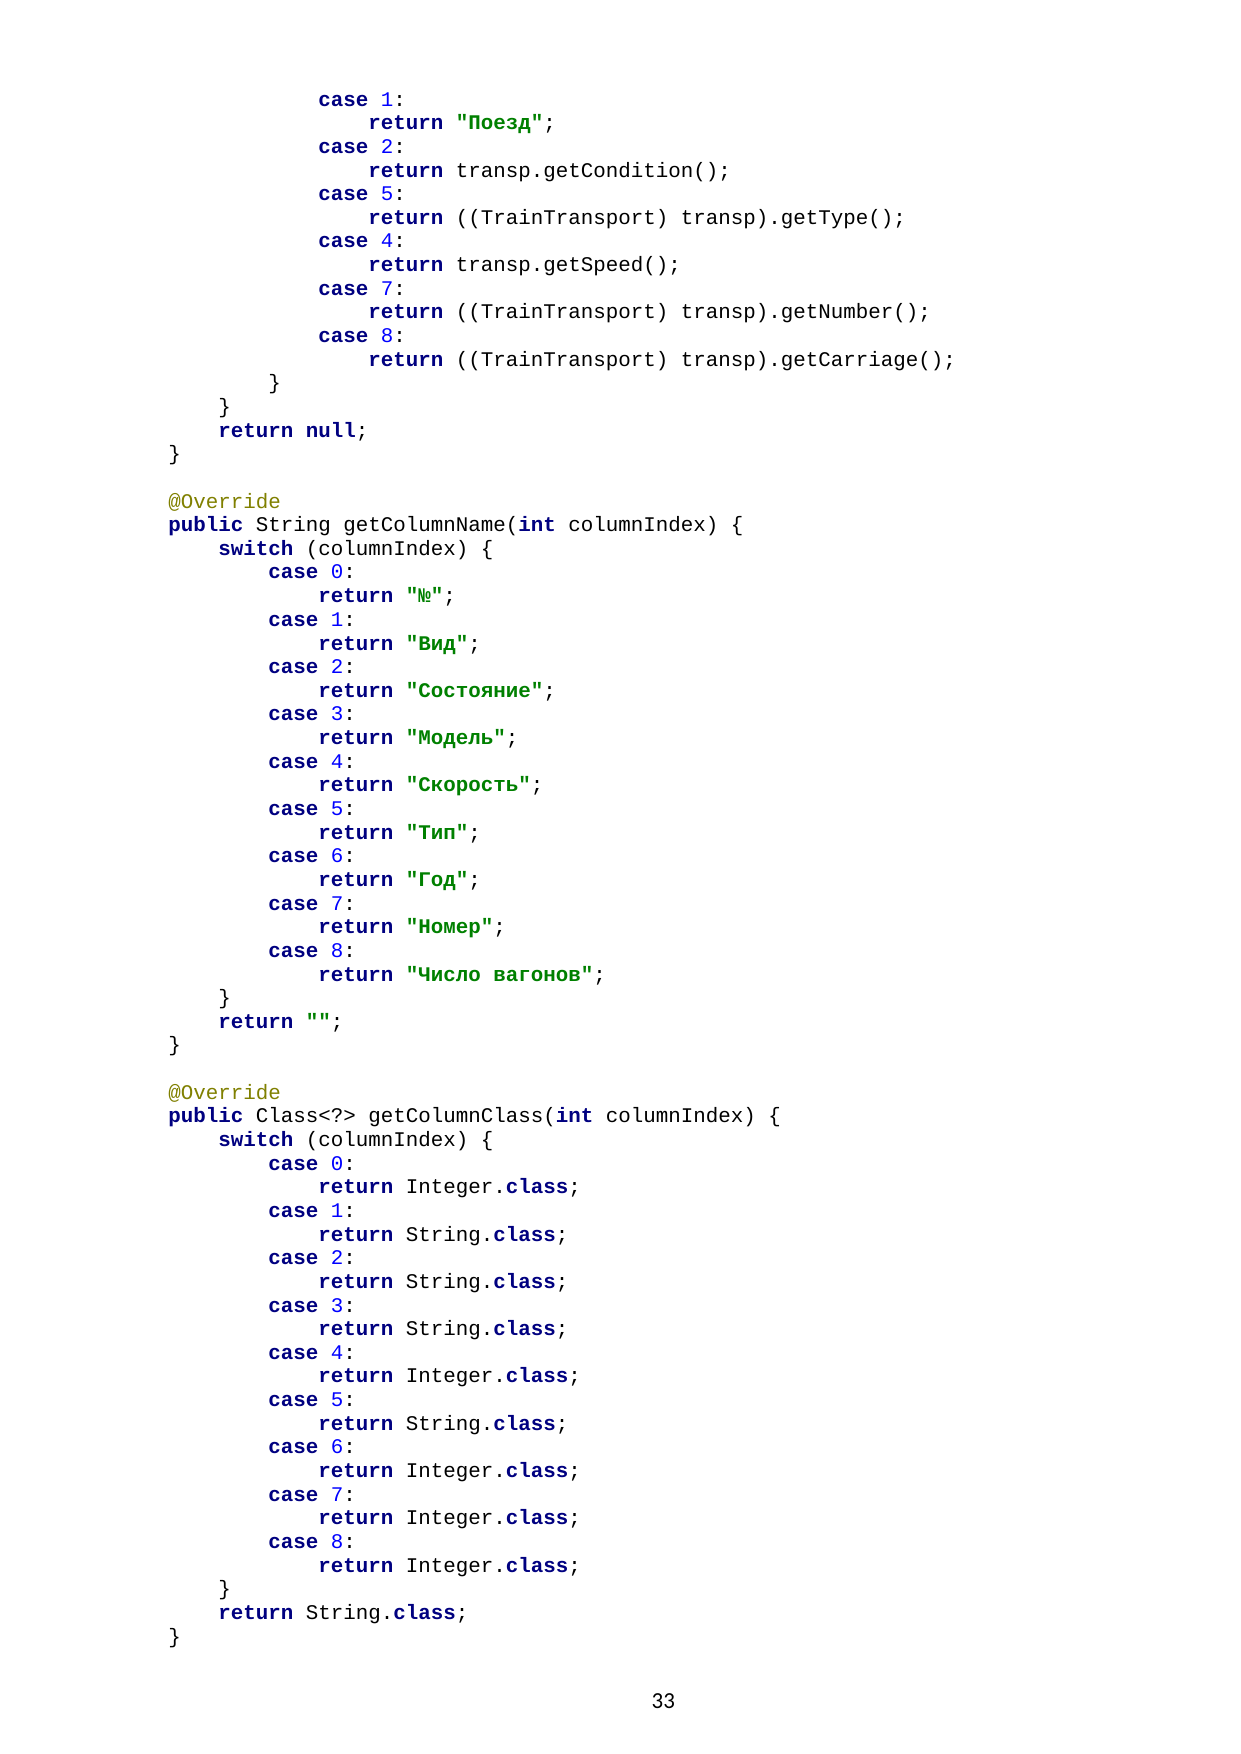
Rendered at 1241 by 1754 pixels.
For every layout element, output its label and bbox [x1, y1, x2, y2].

text [118, 89, 1208, 1673]
